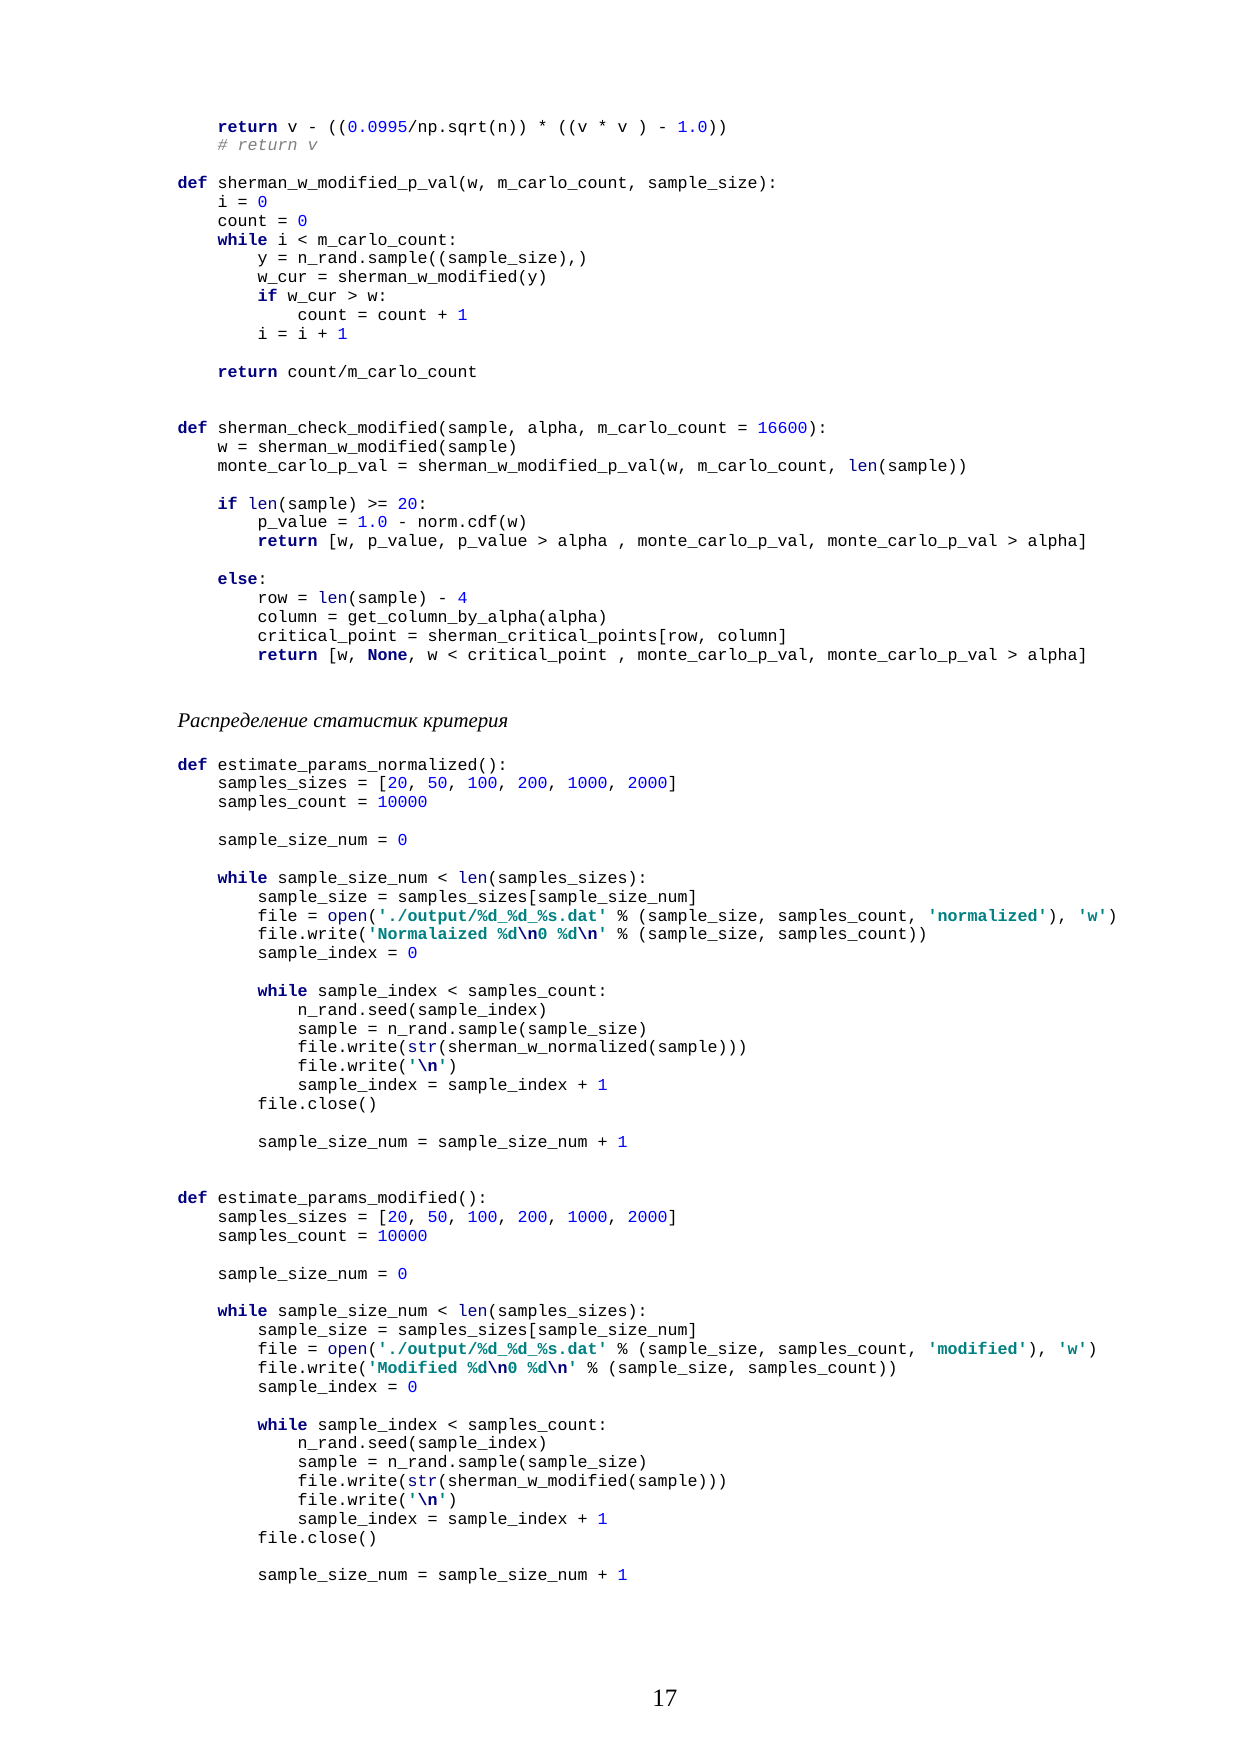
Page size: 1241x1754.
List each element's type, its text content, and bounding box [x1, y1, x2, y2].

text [177, 118, 1152, 665]
text def estimate_params_normalized(): samples_sizes = [20, 50, 100, 200, 1000, 2000] samples_count = 10000 sample_size_num = 0 while sample_size_num < len(samples_sizes): sample_size = samples_sizes[sample_size_num] file = open('./output/%d_%d_%s.dat' % (sample_size, samples_count, 'normalized'), 'w') file.write('Normalaized %d\n0 %d\n' % (sample_size, samples_count)) sample_index = 0 while sample_index < samples_count: n_rand.seed(sample_index) sample = n_rand.sample(sample_size) file.write(str(sherman_w_normalized(sample))) file.write('\n') sample_index = sample_index + 1 file.close() sample_size_num = sample_size_num + 1 def estimate_params_modified(): samples_sizes = [20, 50, 100, 200, 1000, 2000] samples_count = 10000 sample_size_num = 0 while sample_size_num < len(samples_sizes): sample_size = samples_sizes[sample_size_num] file = open('./output/%d_%d_%s.dat' % (sample_size, samples_count, 'modified'), 'w') file.write('Modified %d\n0 %d\n' % (sample_size, samples_count)) sample_index = 0 while sample_index < samples_count: n_rand.seed(sample_index) sample = n_rand.sample(sample_size) file.write(str(sherman_w_modified(sample))) file.write('\n') sample_index = sample_index + 1 file.close() sample_size_num = sample_size_num + 1 [177, 756, 1152, 1586]
text Распределение статистик критерия [177, 708, 1152, 732]
